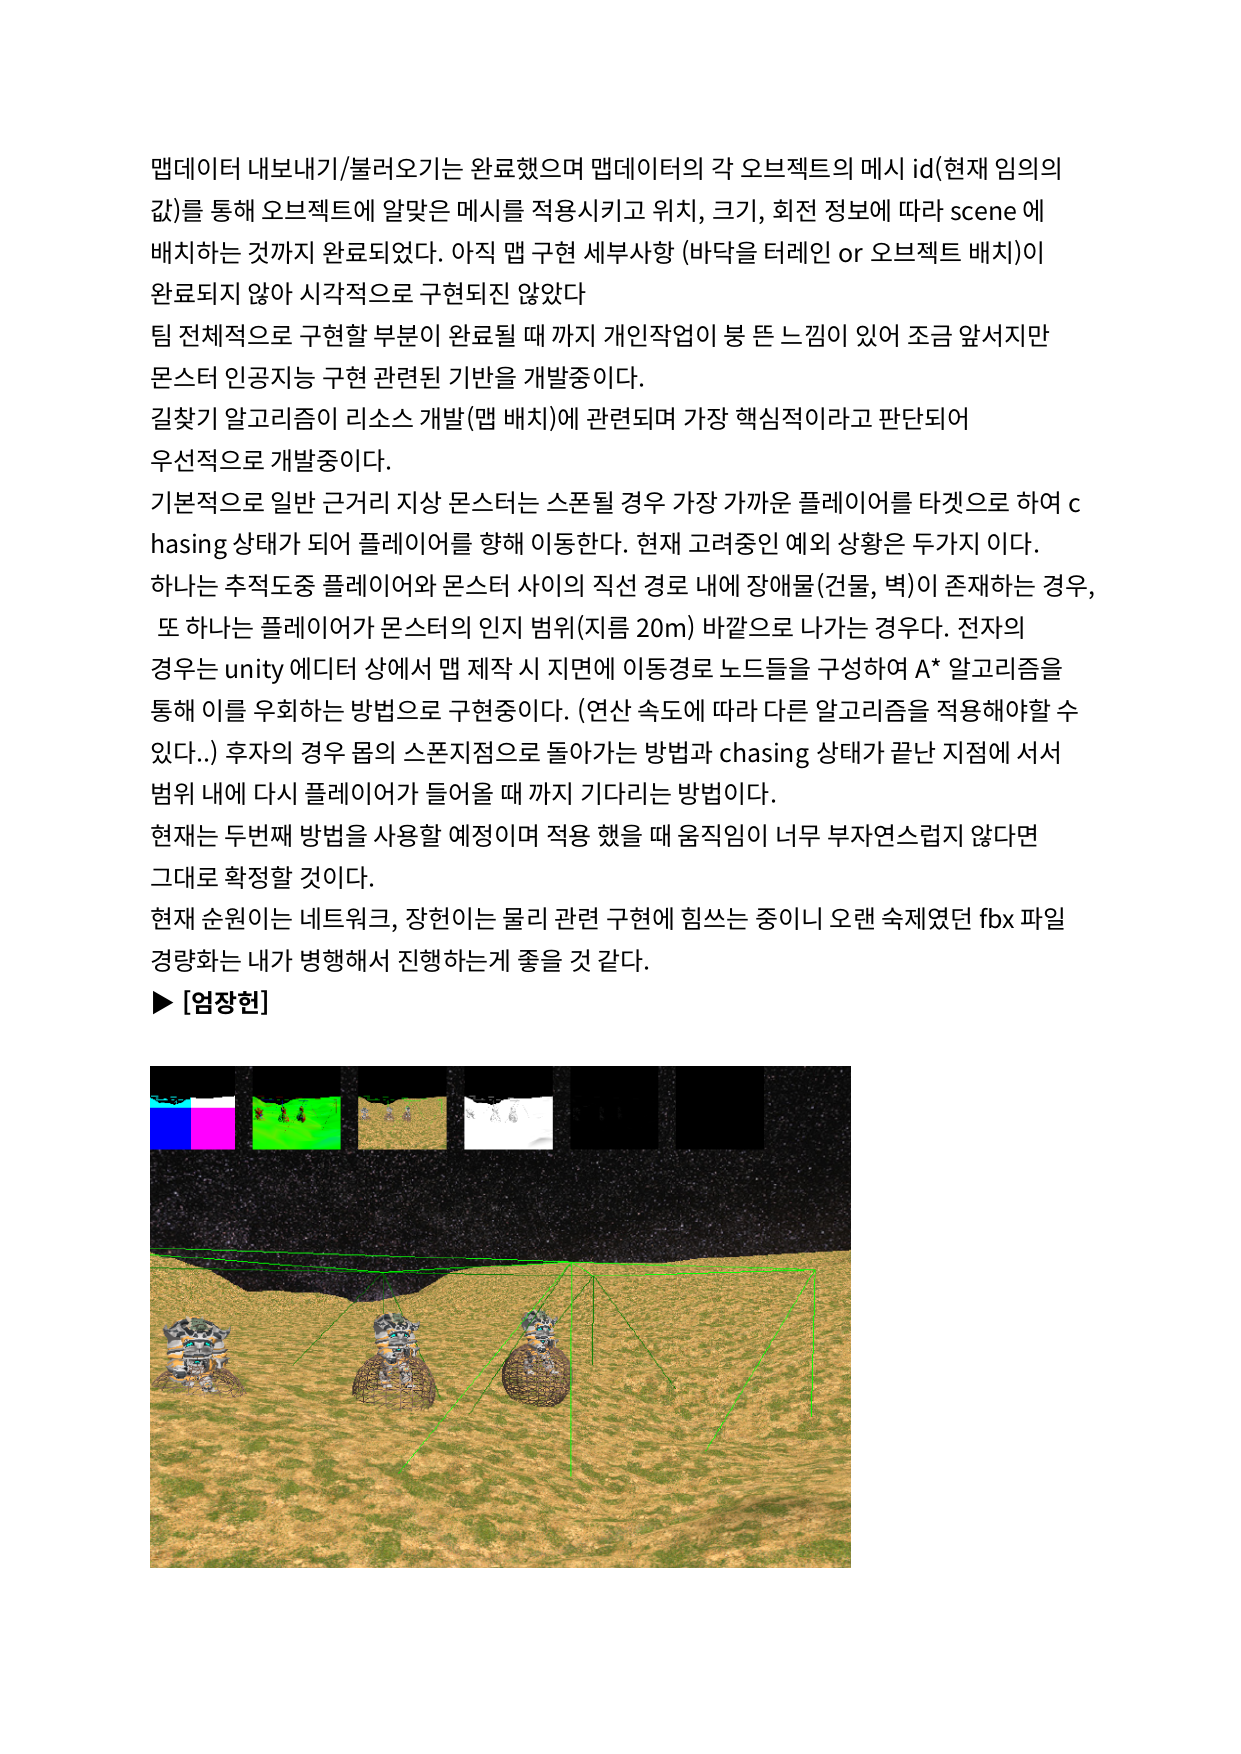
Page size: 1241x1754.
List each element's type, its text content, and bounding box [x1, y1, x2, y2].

text 팀 전체적으로 구현할 부분이 완료될 때 까지 개인작업이 붕 뜬 느낌이 있어 조금 앞서지만 몬스터 인공지능 구현 관련된 기반을 개발중이다. [150, 317, 1090, 394]
text 현재는 두번째 방법을 사용할 예정이며 적용 했을 때 움직임이 너무 부자연스럽지 않다면 그대로 확정할 것이다. [150, 817, 1090, 894]
text 기본적으로 일반 근거리 지상 몬스터는 스폰될 경우 가장 가까운 플레이어를 타겟으로 하여 chasing상태가 되어 플레이어를 향해 이동한다. 현재 고려중인 예외 상황은 두가지 이다. 하나는 추적도중 플레이어와 몬스터 사이의 직선 경로 내에 장애물(건물, 벽)이 존재하는 경우, 또 하나는 플레이어가 몬스터의 인지 범위(지름 20m) 바깥으로 나가는 경우다. 전자의 경우는 unity에디터 상에서 맵 제작 시 지면에 이동경로 노드들을 구성하여 A* 알고리즘을 통해 이를 우회하는 방법으로 구현중이다. (연산 속도에 따라 다른 알고리즘을 적용해야할 수 있다..) 후자의 경우 몹의 스폰지점으로 돌아가는 방법과 chasing 상태가 끝난 지점에 서서 범위 내에 다시 플레이어가 들어올 때 까지 기다리는 방법이다. [150, 483, 1090, 811]
text ▶ [엄장헌] [150, 983, 1090, 1019]
text 길찾기 알고리즘이 리소스 개발(맵 배치)에 관련되며 가장 핵심적이라고 판단되어 우선적으로 개발중이다. [150, 400, 1090, 478]
text 맵데이터 내보내기/불러오기는 완료했으며 맵데이터의 각 오브젝트의 메시 id(현재 임의의 값)를 통해 오브젝트에 알맞은 메시를 적용시키고 위치, 크기, 회전 정보에 따라 scene에 배치하는 것까지 완료되었다. 아직 맵 구현 세부사항 (바닥을 터레인 or 오브젝트 배치)이 완료되지 않아 시각적으로 구현되진 않았다 [150, 150, 1090, 311]
text 현재 순원이는 네트워크, 장헌이는 물리 관련 구현에 힘쓰는 중이니 오랜 숙제였던 fbx파일 경량화는 내가 병행해서 진행하는게 좋을 것 같다. [150, 900, 1090, 978]
picture [150, 1066, 851, 1568]
